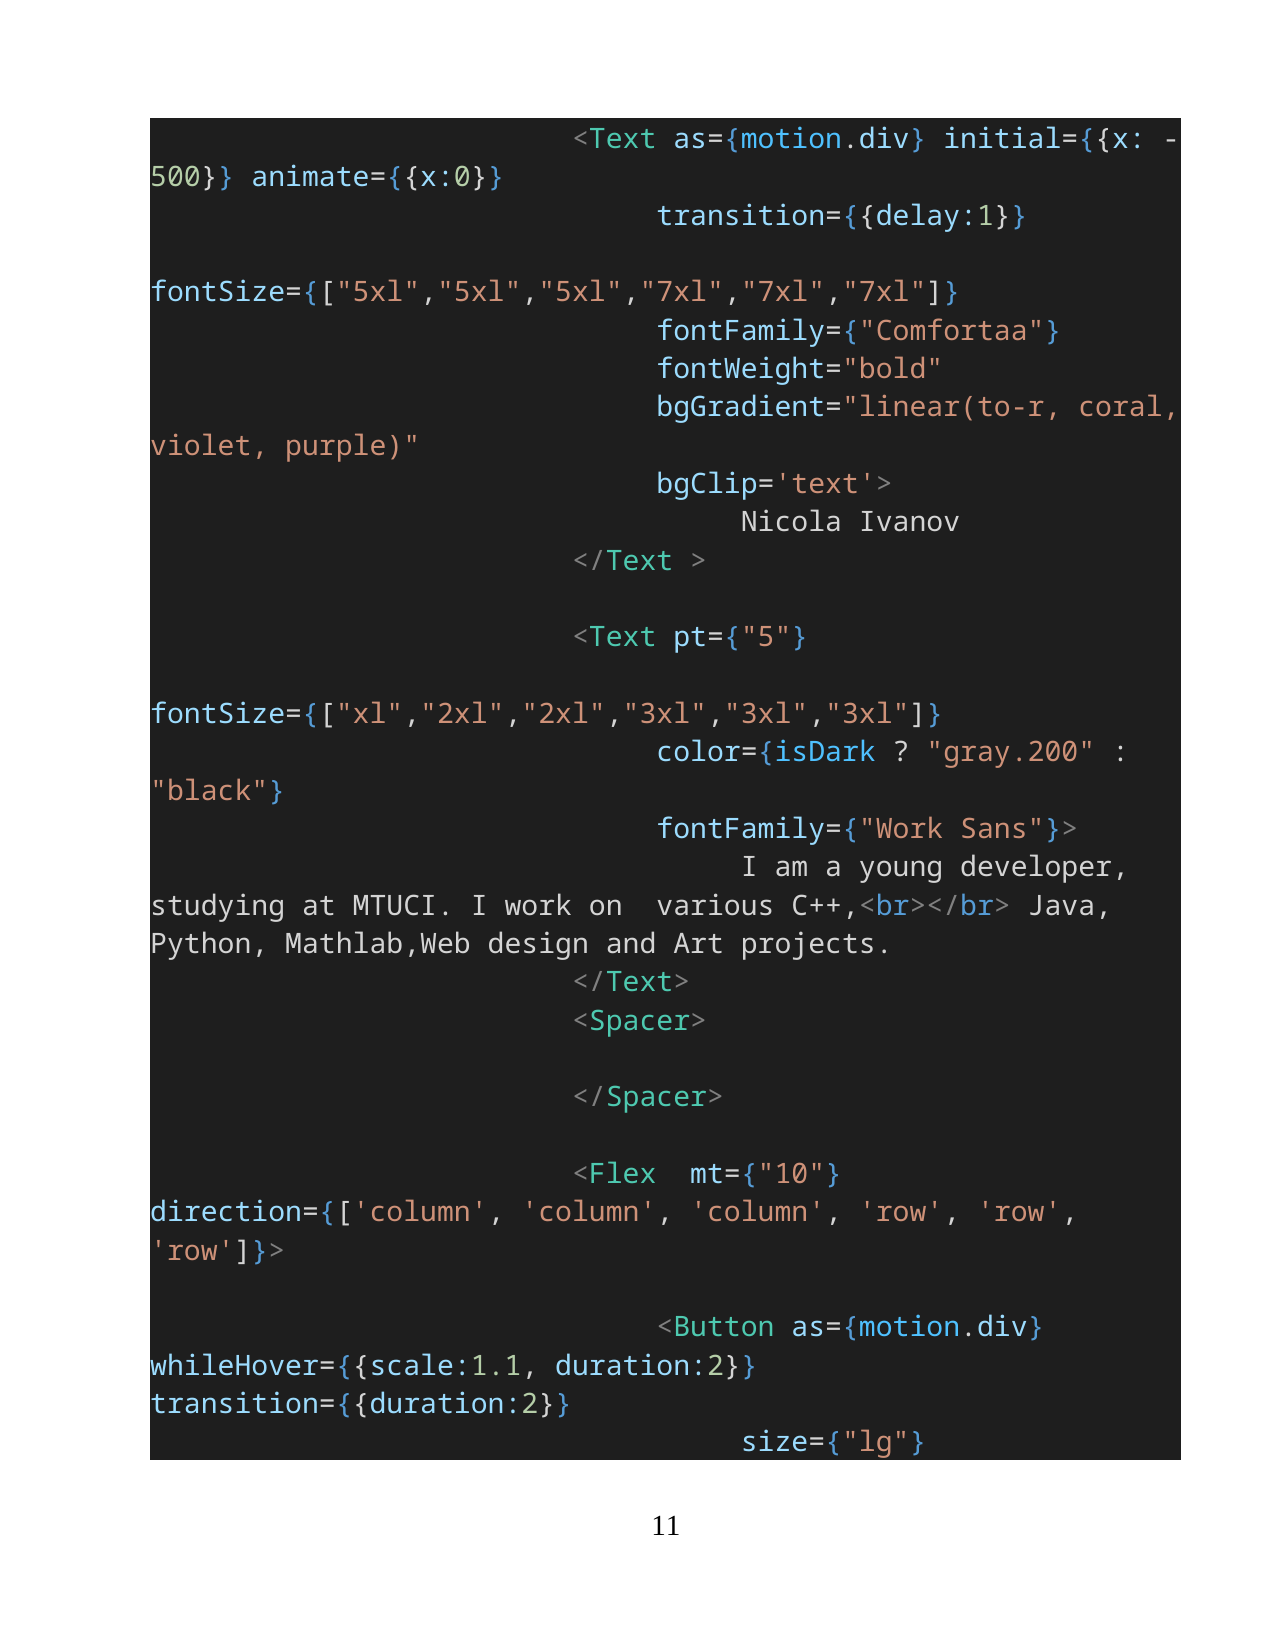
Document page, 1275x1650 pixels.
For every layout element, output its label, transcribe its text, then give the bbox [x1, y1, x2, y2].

text fontFamily={"Work Sans"}> [150, 808, 1181, 846]
text </Spacer> [150, 1076, 1181, 1115]
text color={isDark ? "gray.200" : "black"} [150, 731, 1181, 808]
text fontSize={["xl","2xl","2xl","3xl","3xl","3xl"]} [150, 655, 1181, 731]
text <Button as={motion.div} whileHover={{scale:1.1, duration:2}} transition={{duration:2}} [150, 1306, 1181, 1421]
text bgGradient="linear(to-r, coral, violet, purple)" [150, 386, 1181, 463]
text <Flex mt={"10"} direction={['column', 'column', 'column', 'row', 'row', 'row']}> [150, 1153, 1181, 1268]
text fontSize={["5xl","5xl","5xl","7xl","7xl","7xl"]} [150, 233, 1181, 310]
text </Text > [150, 540, 1181, 578]
text size={"lg"} [150, 1421, 1181, 1460]
text I am a young developer, studying at MTUCI. I work on various C++,<br></br> Java, Python, Mathlab,Web design and Art projects. [150, 846, 1181, 961]
text transition={{delay:1}} [150, 195, 1181, 233]
text <Spacer> [150, 1000, 1181, 1038]
text <Text pt={"5"} [150, 616, 1181, 655]
text Nicola Ivanov [150, 501, 1181, 540]
text fontFamily={"Comfortaa"} [150, 310, 1181, 348]
text bgClip='text'> [150, 463, 1181, 501]
text fontWeight="bold" [150, 348, 1181, 386]
text <Text as={motion.div} initial={{x: -500}} animate={{x:0}} [150, 118, 1181, 195]
text </Text> [150, 961, 1181, 1000]
